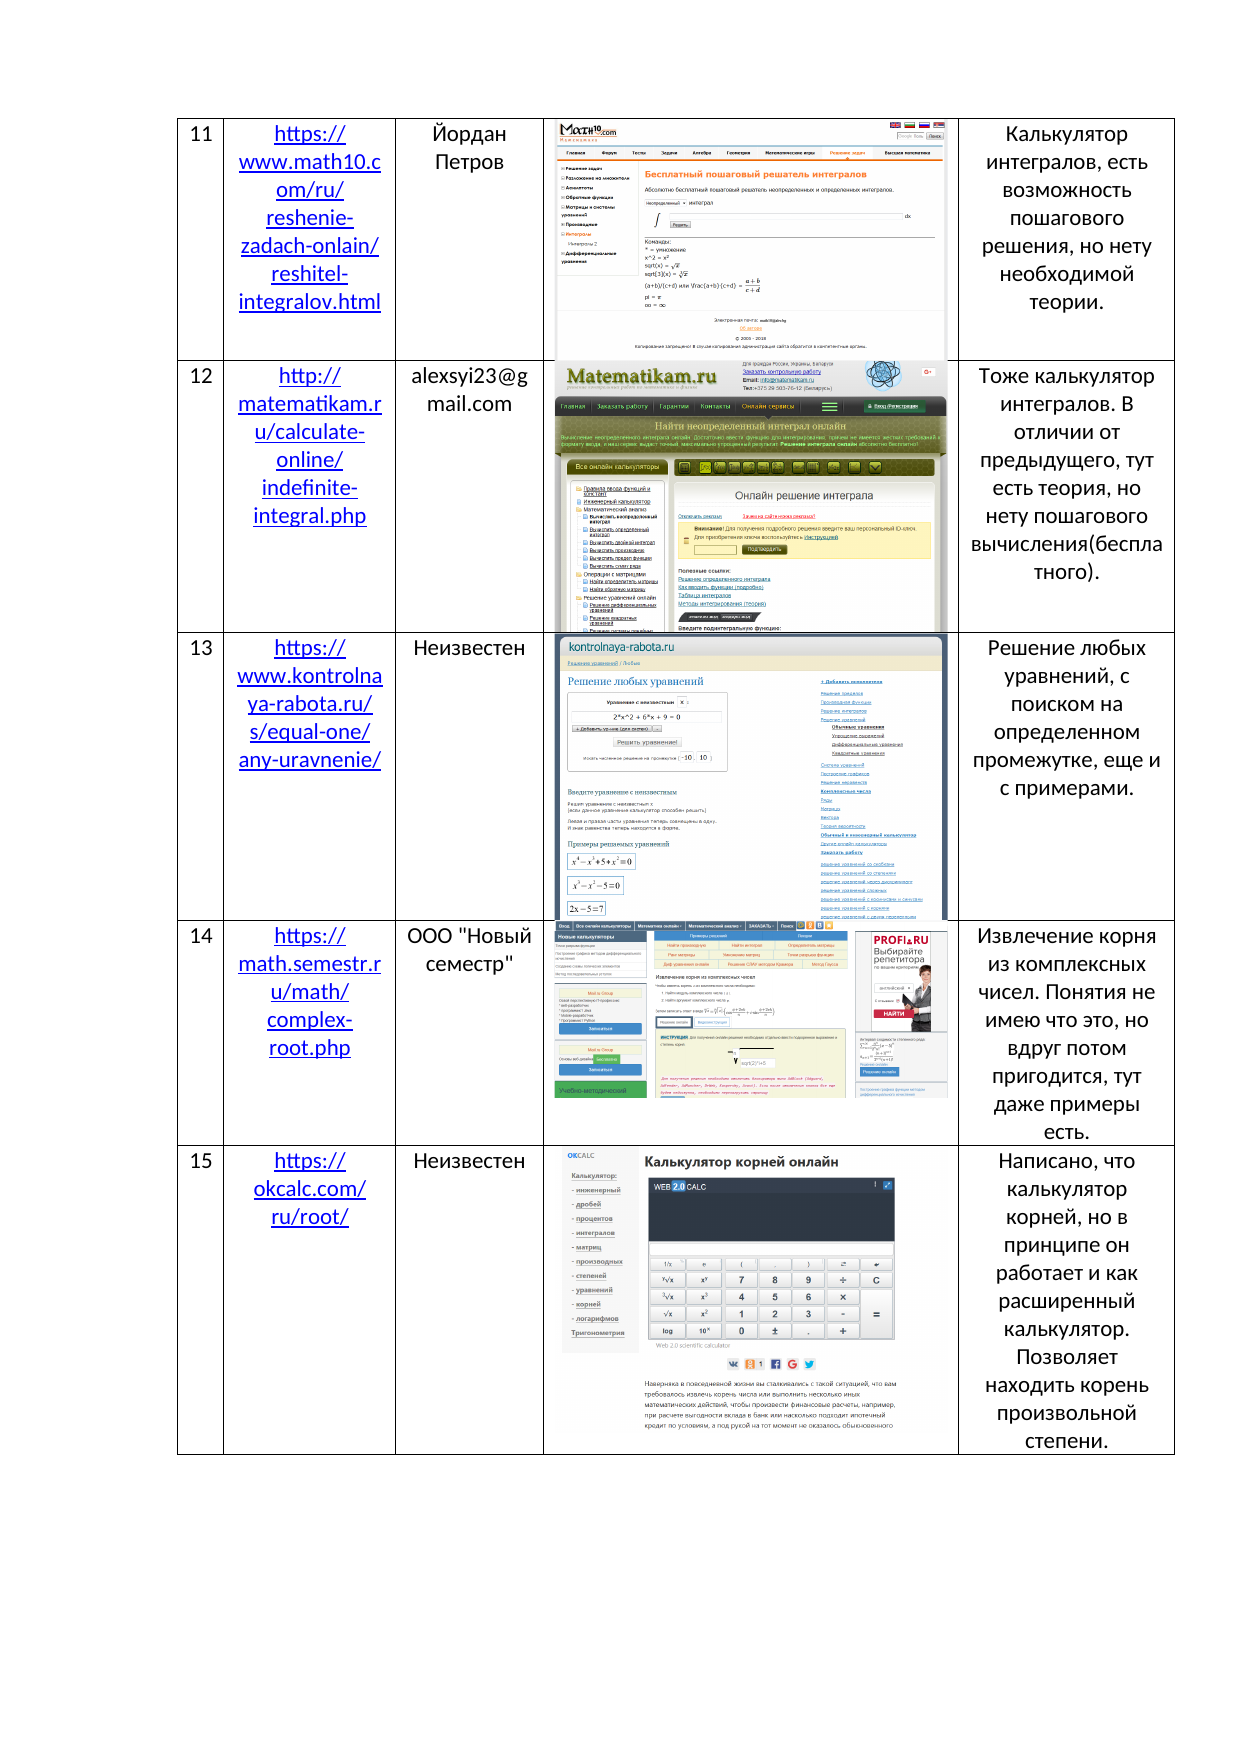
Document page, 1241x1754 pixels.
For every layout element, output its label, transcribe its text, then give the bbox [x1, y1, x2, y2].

table_cell 12 [178, 361, 223, 632]
table_cell Йордан Петров [396, 119, 543, 360]
table_cell Написано, что калькулятор корней, но в принципе он работает и как расширенный калькулятор. Позволяет находить корень произвольной степени. [959, 1146, 1174, 1454]
table_cell [544, 119, 554, 360]
table_cell ООО "Новый семестр" [396, 921, 543, 1145]
table_cell [948, 119, 958, 360]
table_cell https://www.math10.com/ru/reshenie-zadach-onlain/reshitel-integralov.html [224, 119, 395, 360]
table_cell 11 [178, 119, 223, 360]
table_cell [544, 633, 554, 920]
table_cell Калькулятор интегралов, есть возможность пошагового решения, но нету необходимой теории. [959, 119, 1174, 360]
table_cell Неизвестен [396, 633, 543, 920]
table_cell alexsyi23@gmail.com [396, 361, 543, 632]
picture [554, 1146, 948, 1433]
table_cell [544, 361, 554, 632]
table_cell Решение любых уравнений, с поиском на определенном промежутке, еще и с примерами. [959, 633, 1174, 920]
table_cell Тоже калькулятор интегралов. В отличии от предыдущего, тут есть теория, но нету пошагового вычисления(бесплатного). [959, 361, 1174, 632]
table_cell https://math.semestr.ru/math/complex-root.php [224, 921, 395, 1145]
picture [554, 119, 948, 632]
table_cell 15 [178, 1146, 223, 1454]
table_cell [948, 633, 958, 920]
table_cell Извлечение корня из комплексных чисел. Понятия не имею что это, но вдруг потом пригодится, тут даже примеры есть. [959, 921, 1174, 1145]
picture [554, 633, 948, 1098]
table_cell [948, 361, 958, 632]
table_cell https://okcalc.com/ru/root/ [224, 1146, 395, 1454]
table_cell https://www.kontrolnaya-rabota.ru/s/equal-one/any-uravnenie/ [224, 633, 395, 920]
table_cell 14 [178, 921, 223, 1145]
table_cell http://matematikam.ru/calculate-online/indefinite-integral.php [224, 361, 395, 632]
table_cell 13 [178, 633, 223, 920]
table_cell [544, 921, 958, 1145]
table_cell [544, 1146, 958, 1454]
table_cell Неизвестен [396, 1146, 543, 1454]
